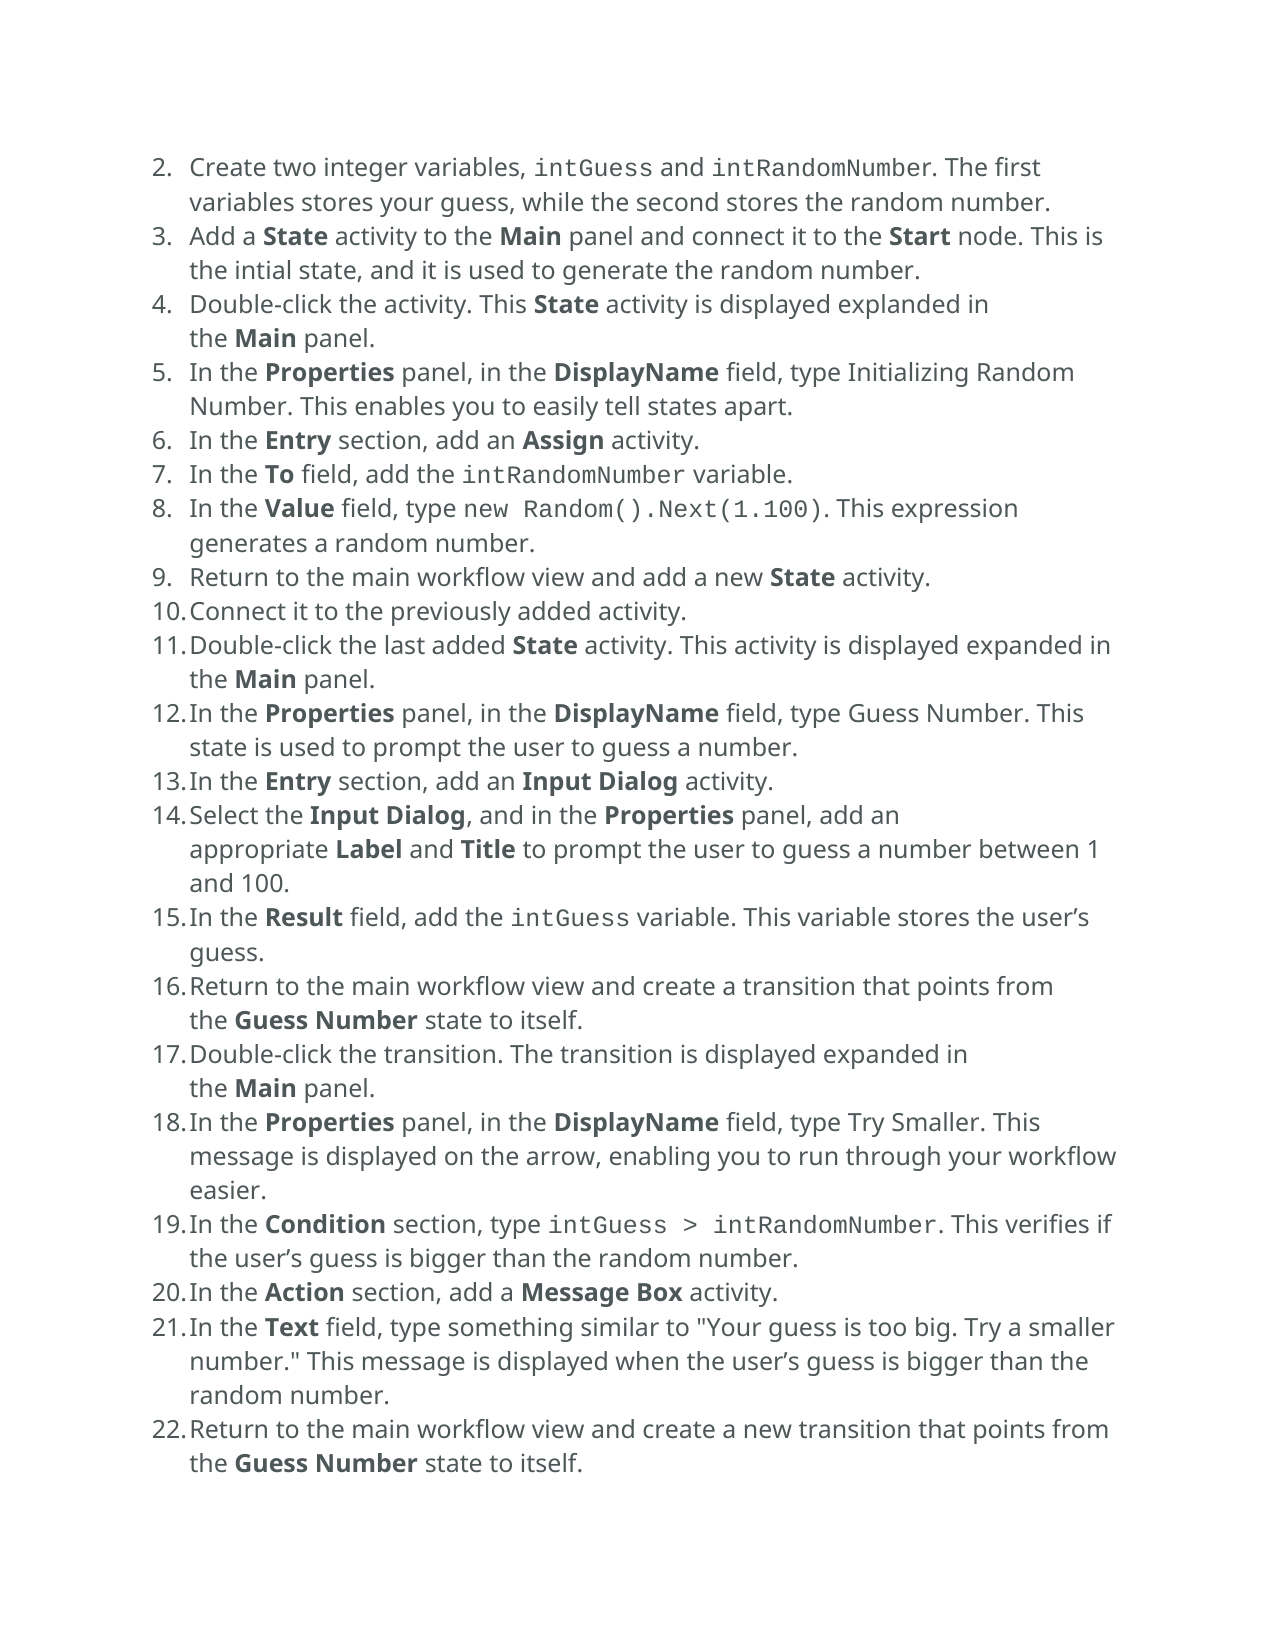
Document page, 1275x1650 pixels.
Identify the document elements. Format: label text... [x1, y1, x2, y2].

list In the Action section, add a Message Box activity. [152, 1275, 1125, 1309]
list Double-click the activity. This State activity is displayed explanded in the Main panel. [152, 286, 1125, 354]
list In the Properties panel, in the DisplayName field, type Try Smaller. This message is displayed on the arrow, enabling you to run through your workflow easier. [152, 1104, 1125, 1207]
list Add a State activity to the Main panel and connect it to the Start node. This is the intial state, and it is used to generate the random number. [152, 218, 1125, 286]
list Create two integer variables, intGuess and intRandomNumber. The first variables stores your guess, while the second stores the random number. [152, 150, 1125, 218]
list In the Condition section, type intGuess > intRandomNumber. This verifies if the user’s guess is bigger than the random number. [152, 1207, 1125, 1275]
list Select the Input Dialog, and in the Properties panel, add an appropriate Label and Title to prompt the user to guess a number between 1 and 100. [152, 798, 1125, 900]
list In the Entry section, add an Assign activity. [152, 423, 1125, 457]
list Connect it to the previously added activity. [152, 593, 1125, 627]
list Return to the main workflow view and create a new transition that points from the Guess Number state to itself. [152, 1411, 1125, 1479]
list In the Entry section, add an Input Dialog activity. [152, 764, 1125, 798]
list In the Properties panel, in the DisplayName field, type Initializing Random Number. This enables you to easily tell states apart. [152, 354, 1125, 423]
list Return to the main workflow view and create a transition that points from the Guess Number state to itself. [152, 968, 1125, 1036]
list Double-click the transition. The transition is displayed expanded in the Main panel. [152, 1036, 1125, 1104]
list In the To field, add the intRandomNumber variable. [152, 457, 1125, 491]
list In the Text field, type something similar to "Your guess is too big. Try a smaller number." This message is displayed when the user’s guess is bigger than the random number. [152, 1309, 1125, 1411]
list Double-click the last added State activity. This activity is displayed expanded in the Main panel. [152, 627, 1125, 696]
list In the Properties panel, in the DisplayName field, type Guess Number. This state is used to prompt the user to guess a number. [152, 696, 1125, 764]
list In the Result field, add the intGuess variable. This variable stores the user’s guess. [152, 900, 1125, 968]
list In the Value field, type new Random().Next(1.100). This expression generates a random number. [152, 491, 1125, 559]
list Return to the main workflow view and add a new State activity. [152, 559, 1125, 593]
